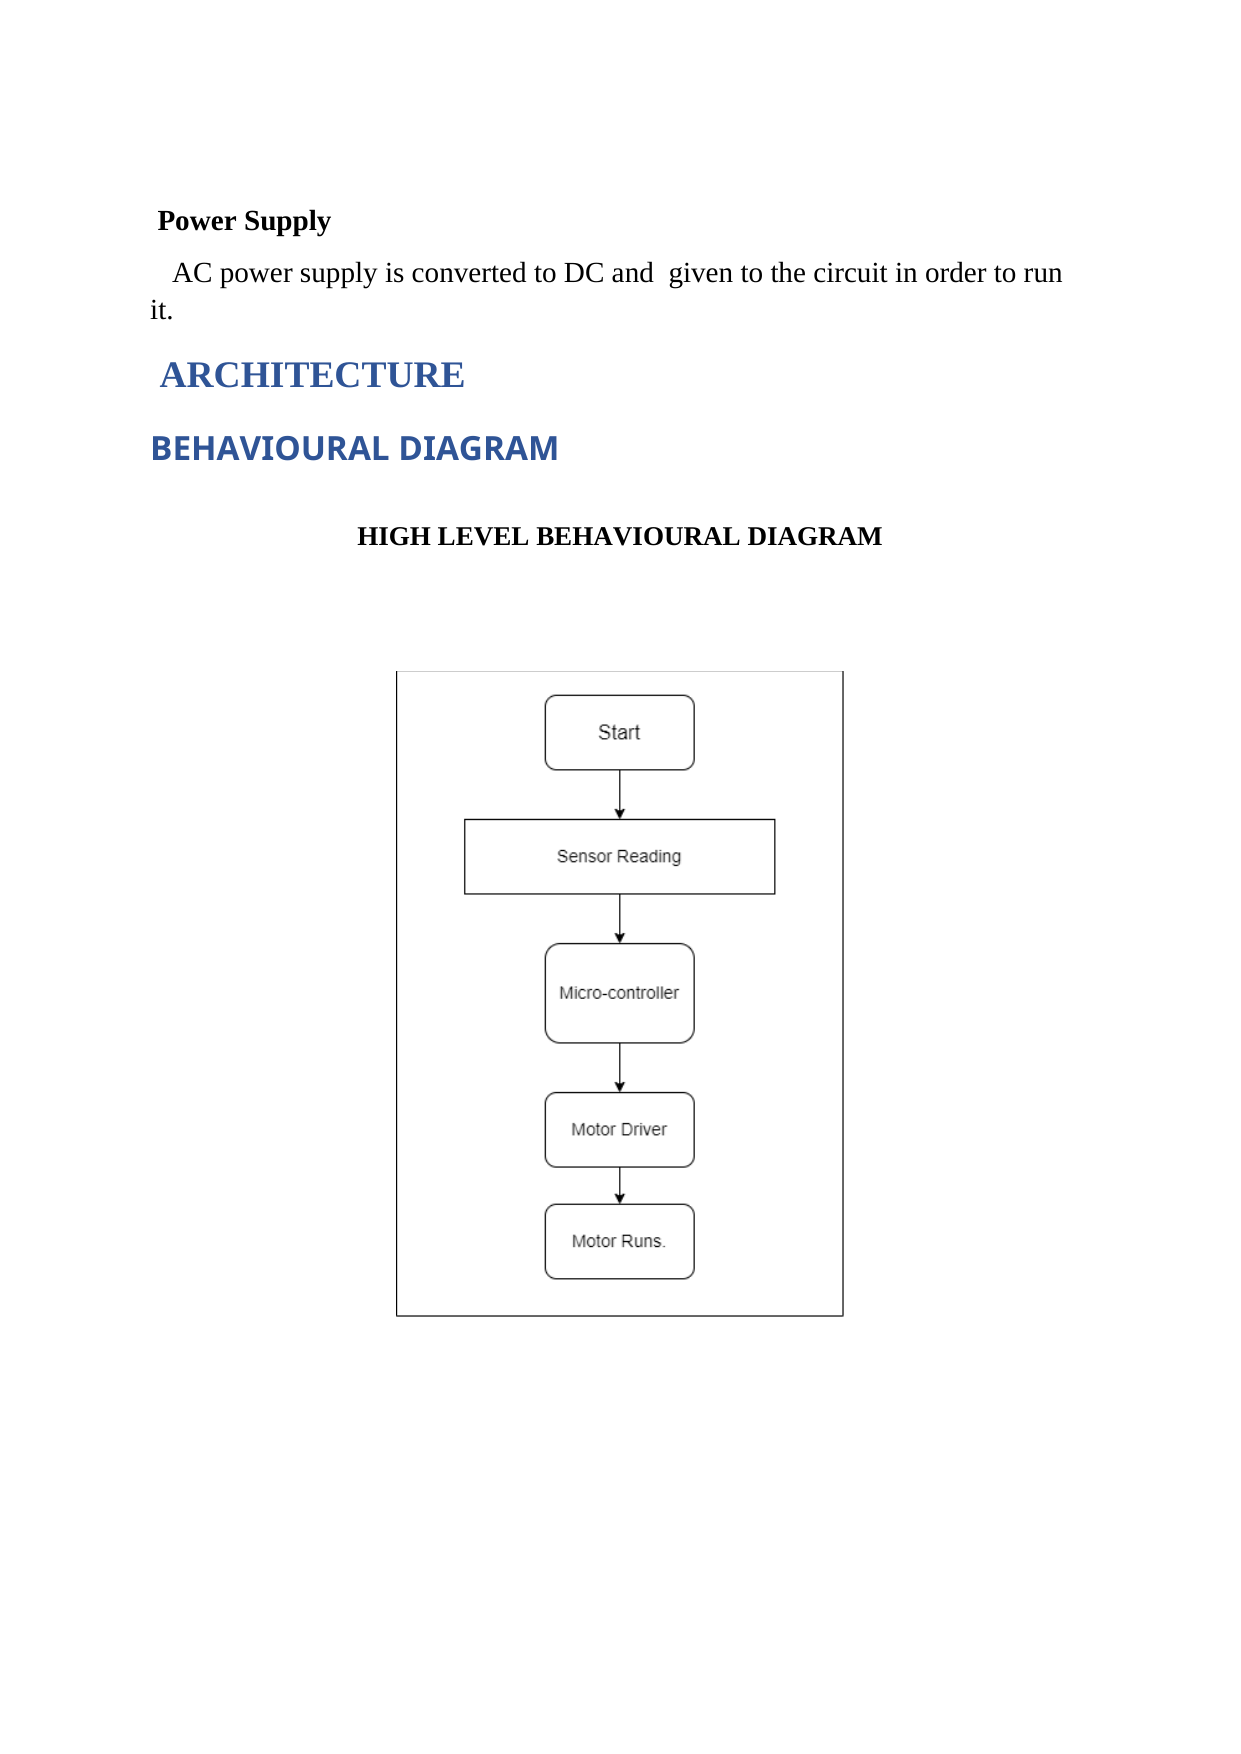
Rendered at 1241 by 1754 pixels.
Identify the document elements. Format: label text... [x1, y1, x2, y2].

text Power Supply [150, 203, 1090, 236]
text HIGH LEVEL BEHAVIOURAL DIAGRAM [150, 520, 1090, 551]
text AC power supply is converted to DC and given to the circuit in order to run it. [150, 256, 1090, 325]
picture [396, 671, 845, 1318]
subtitle ARCHITECTURE [150, 353, 1090, 396]
subtitle BEHAVIOURAL DIAGRAM [150, 424, 1090, 470]
